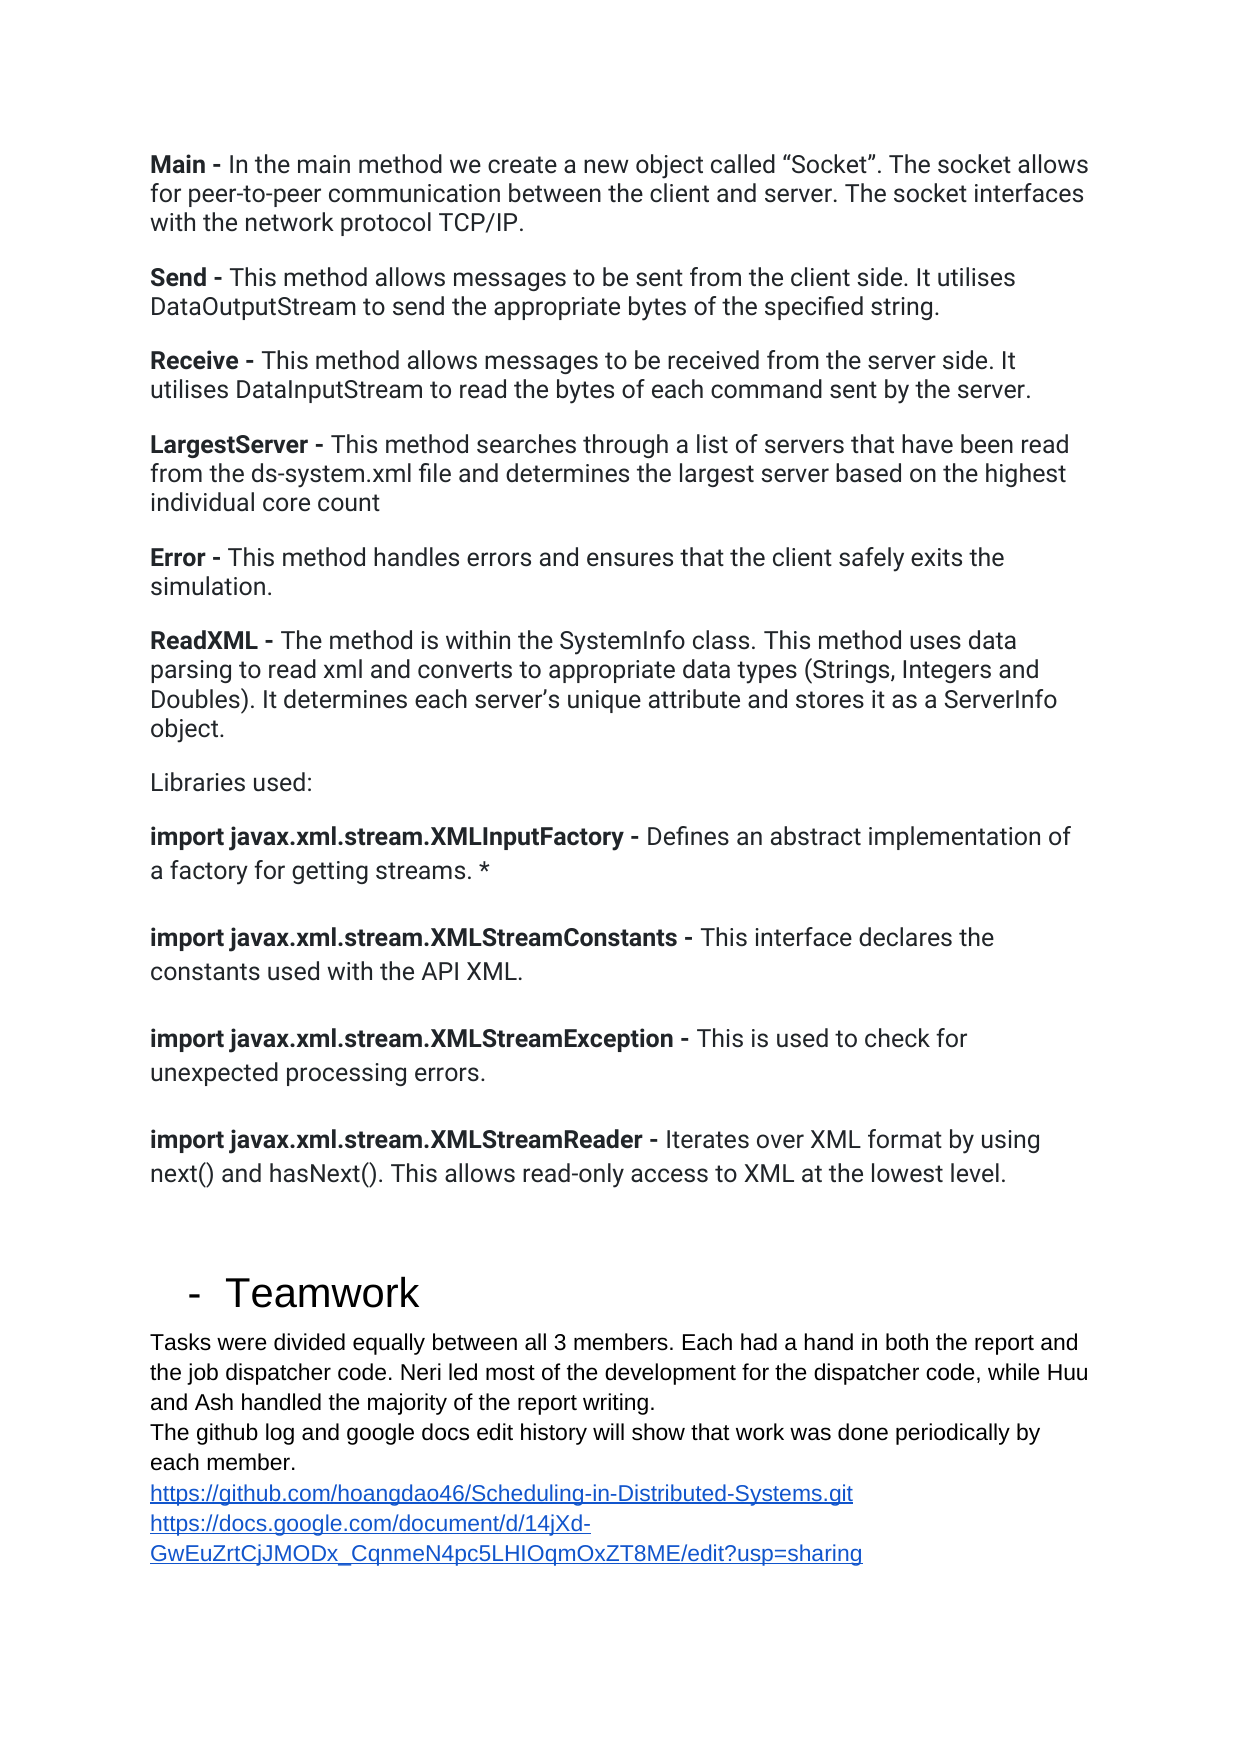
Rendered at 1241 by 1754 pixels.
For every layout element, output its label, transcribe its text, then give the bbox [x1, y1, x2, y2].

text https://github.com/hoangdao46/Scheduling-in-Distributed-Systems.git [150, 1479, 1090, 1506]
text import javax.xml.stream.XMLInputFactory - Defines an abstract implementation of a factory for getting streams. * [150, 823, 1090, 886]
text Receive - This method allows messages to be received from the server side. It utilises DataInputStream to read the bytes of each command sent by the server. [150, 346, 1090, 405]
text The github log and google docs edit history will show that work was done periodically by each member. [150, 1419, 1090, 1476]
text Libraries used: [150, 768, 1090, 798]
text Main - In the main method we create a new object called “Socket”. The socket allows for peer-to-peer communication between the client and server. The socket interfaces with the network protocol TCP/IP. [150, 150, 1090, 238]
text Error - This method handles errors and ensures that the client safely exits the simulation. [150, 543, 1090, 601]
text Send - This method allows messages to be sent from the client side. It utilises DataOutputStream to send the appropriate bytes of the specified string. [150, 263, 1090, 321]
text import javax.xml.stream.XMLStreamConstants - This interface declares the constants used with the API XML. [150, 923, 1090, 986]
text ReadXML - The method is within the SystemInfo class. This method uses data parsing to read xml and converts to appropriate data types (Strings, Integers and Doubles). It determines each server’s unique attribute and stores it as a ServerInfo object. [150, 626, 1090, 743]
text import javax.xml.stream.XMLStreamException - This is used to check for unexpected processing errors. [150, 1024, 1090, 1087]
subtitle Teamwork [187, 1268, 1090, 1316]
text Tasks were divided equally between all 3 members. Each had a hand in both the report and the job dispatcher code. Neri led most of the development for the dispatcher code, while Huu and Ash handled the majority of the report writing. [150, 1328, 1090, 1415]
text import javax.xml.stream.XMLStreamReader - Iterates over XML format by using next() and hasNext(). This allows read-only access to XML at the lowest level. [150, 1125, 1090, 1188]
text https://docs.google.com/document/d/14jXd-GwEuZrtCjJMODx_CqnmeN4pc5LHIOqmOxZT8ME/edit?usp=sharing [150, 1510, 1090, 1566]
text LargestServer - This method searches through a list of servers that have been read from the ds-system.xml file and determines the largest server based on the highest individual core count [150, 430, 1090, 518]
